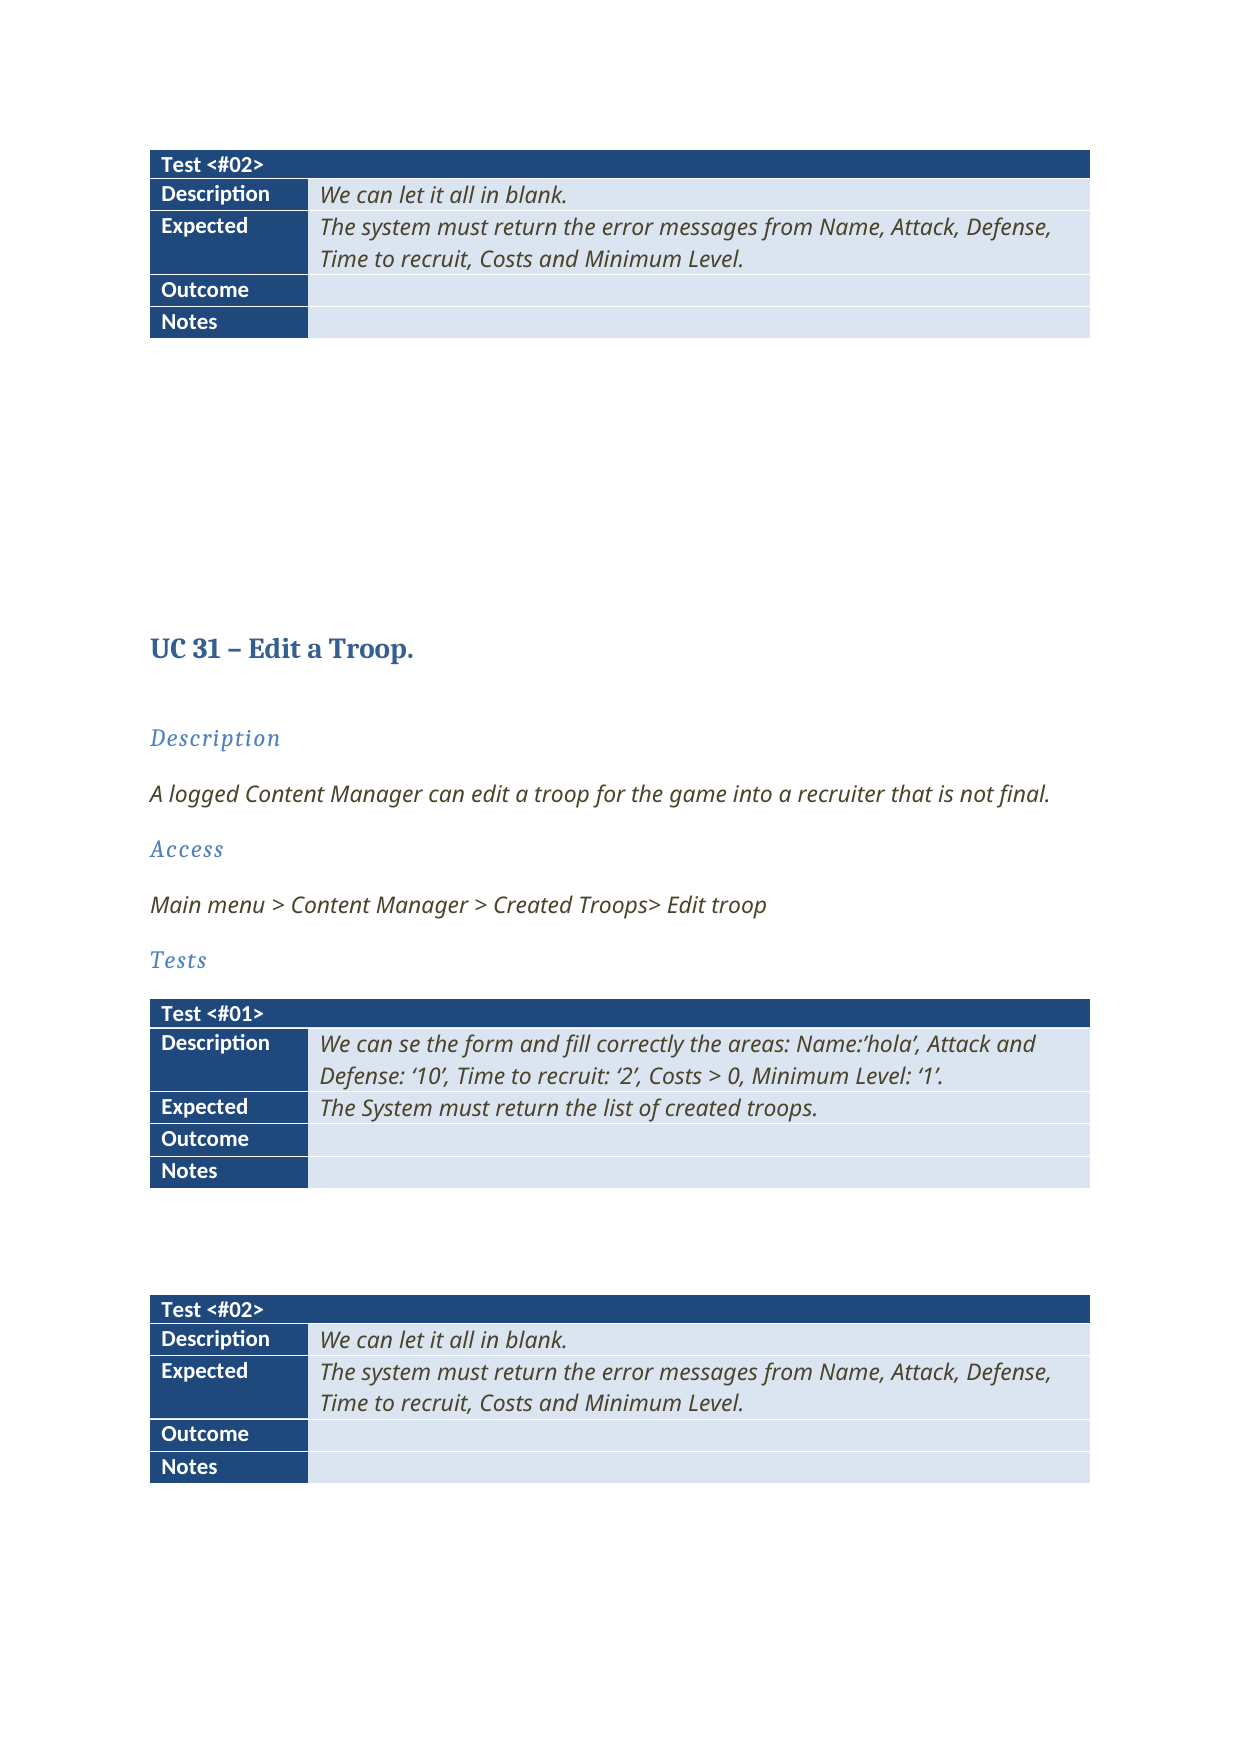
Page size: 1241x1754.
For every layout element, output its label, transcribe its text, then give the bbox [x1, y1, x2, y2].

table_cell [308, 1157, 1090, 1188]
subtitle UC 31 – Edit a Troop. [150, 633, 1090, 666]
table_cell [308, 1452, 1090, 1483]
table_cell Description [150, 1029, 308, 1091]
table_cell [308, 307, 1090, 338]
text A logged Content Manager can edit a troop for the game into a recruiter that is not final. [150, 778, 1090, 809]
table_cell Notes [150, 1452, 308, 1483]
table_cell [308, 1124, 1090, 1156]
table_header Test <#01> [150, 999, 1090, 1027]
text Main menu > Content Manager > Created Troops> Edit troop [150, 889, 1090, 920]
table_cell Outcome [150, 275, 308, 306]
table_cell Description [150, 179, 308, 210]
table_cell The system must return the error messages from Name, Attack, Defense, Time to recruit, Costs and Minimum Level. [308, 1356, 1090, 1418]
table_cell Outcome [150, 1420, 308, 1451]
table_cell Description [150, 1324, 308, 1355]
table_cell [308, 275, 1090, 306]
table_cell Expected [150, 211, 308, 274]
table_header Test <#02> [150, 1295, 1090, 1323]
table_cell Notes [150, 1157, 308, 1188]
table_cell We can let it all in blank. [308, 179, 1090, 210]
table_cell We can se the form and fill correctly the areas: Name:’hola’, Attack and Defense: ‘10’, Time to recruit: ‘2’, Costs > 0, Minimum Level: ‘1’. [308, 1029, 1090, 1091]
table_cell Expected [150, 1356, 308, 1418]
subtitle Tests [150, 946, 1090, 974]
table_cell Outcome [150, 1124, 308, 1156]
table_cell We can let it all in blank. [308, 1324, 1090, 1355]
table_cell The system must return the error messages from Name, Attack, Defense, Time to recruit, Costs and Minimum Level. [308, 211, 1090, 274]
subtitle Description [150, 724, 1090, 753]
table_cell [308, 1420, 1090, 1451]
table_cell Notes [150, 307, 308, 338]
table_header Test <#02> [150, 150, 1090, 178]
table_cell The System must return the list of created troops. [308, 1092, 1090, 1123]
table_cell Expected [150, 1092, 308, 1123]
subtitle Access [150, 835, 1090, 864]
